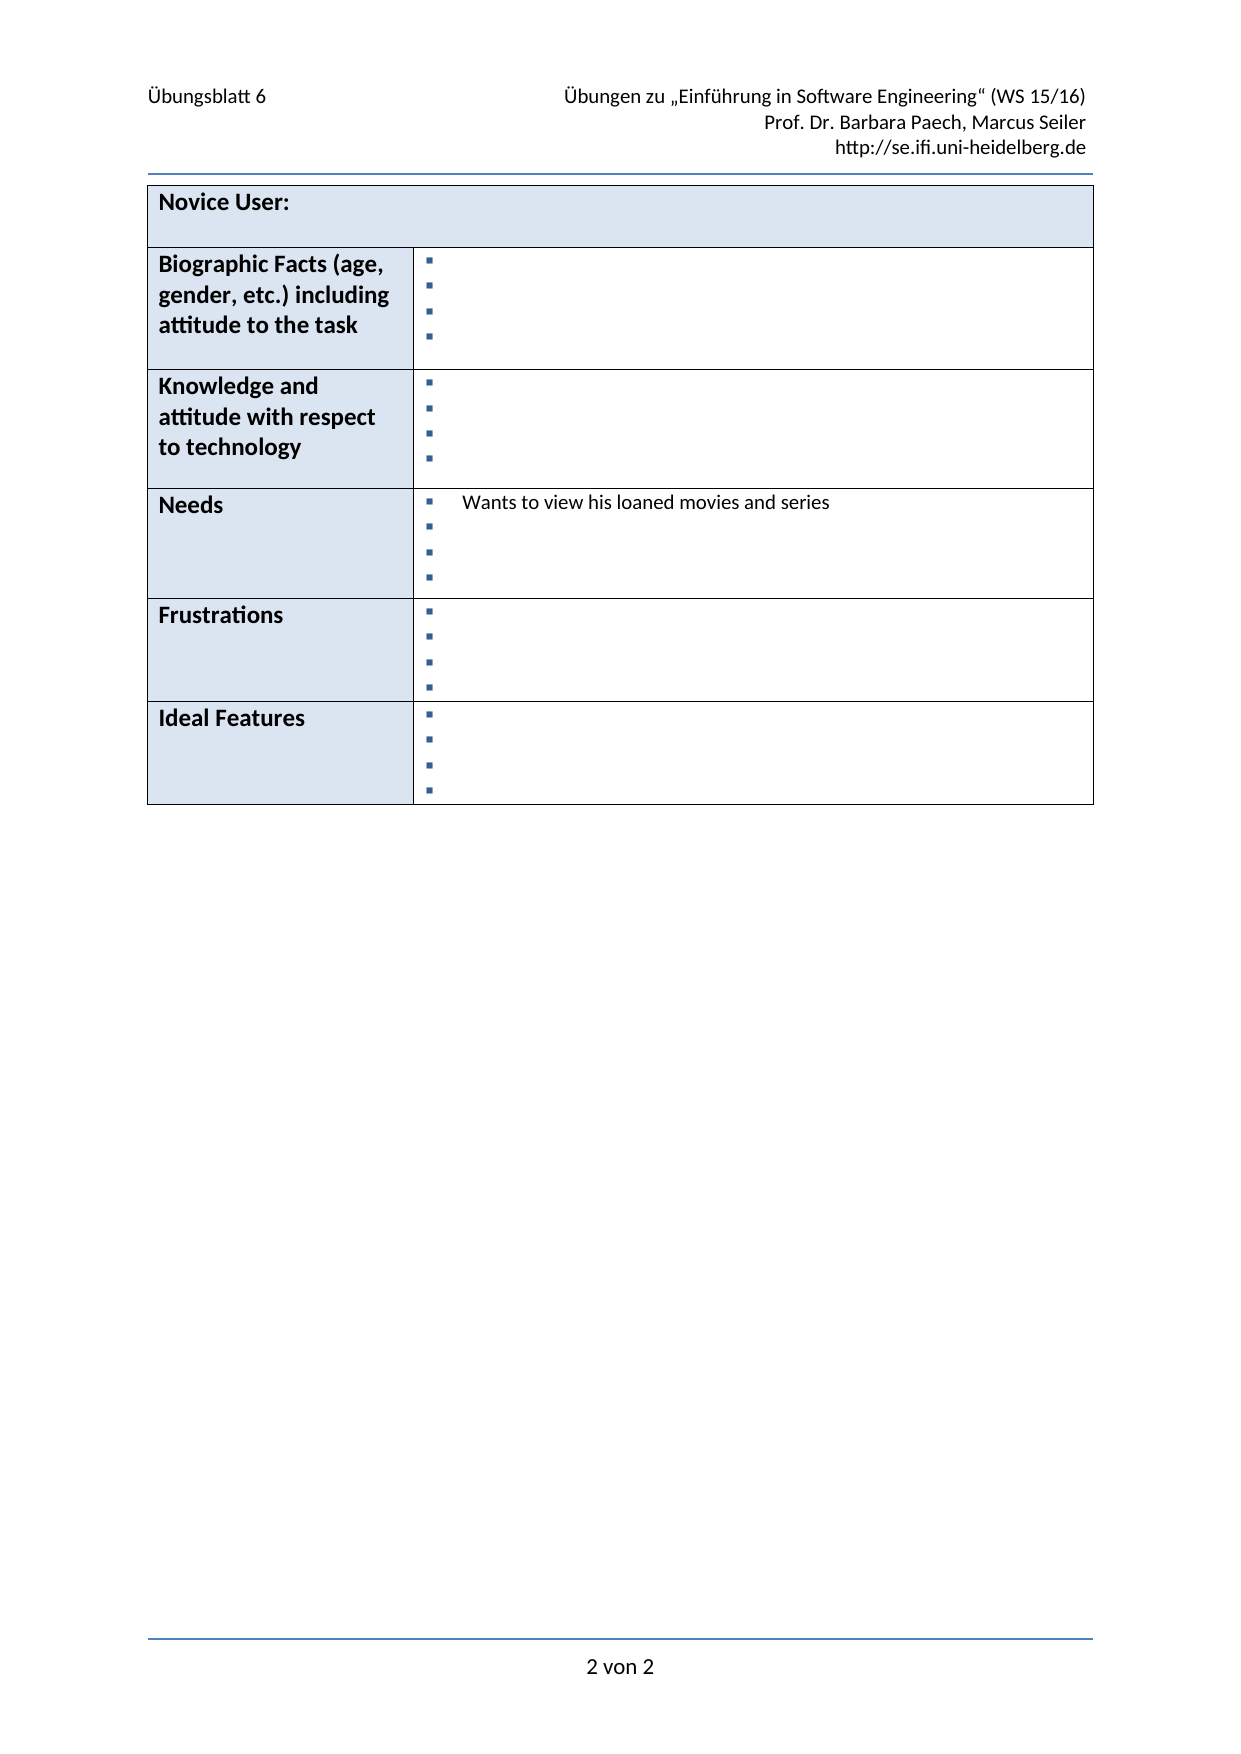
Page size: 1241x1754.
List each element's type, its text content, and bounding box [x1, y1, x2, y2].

table_cell [414, 370, 1093, 488]
table_cell Frustrations [148, 599, 413, 701]
table_cell Biographic Facts (age, gender, etc.) including attitude to the task [148, 248, 413, 369]
table_cell Wants to view his loaned movies and series [414, 489, 1093, 598]
table_cell [414, 599, 1093, 701]
table_cell Ideal Features [148, 702, 413, 804]
table_header Novice User: [148, 186, 1093, 247]
table_cell Needs [148, 489, 413, 598]
table_cell Knowledge and attitude with respect to technology [148, 370, 413, 488]
table_cell [414, 702, 1093, 804]
table_cell [414, 248, 1093, 369]
